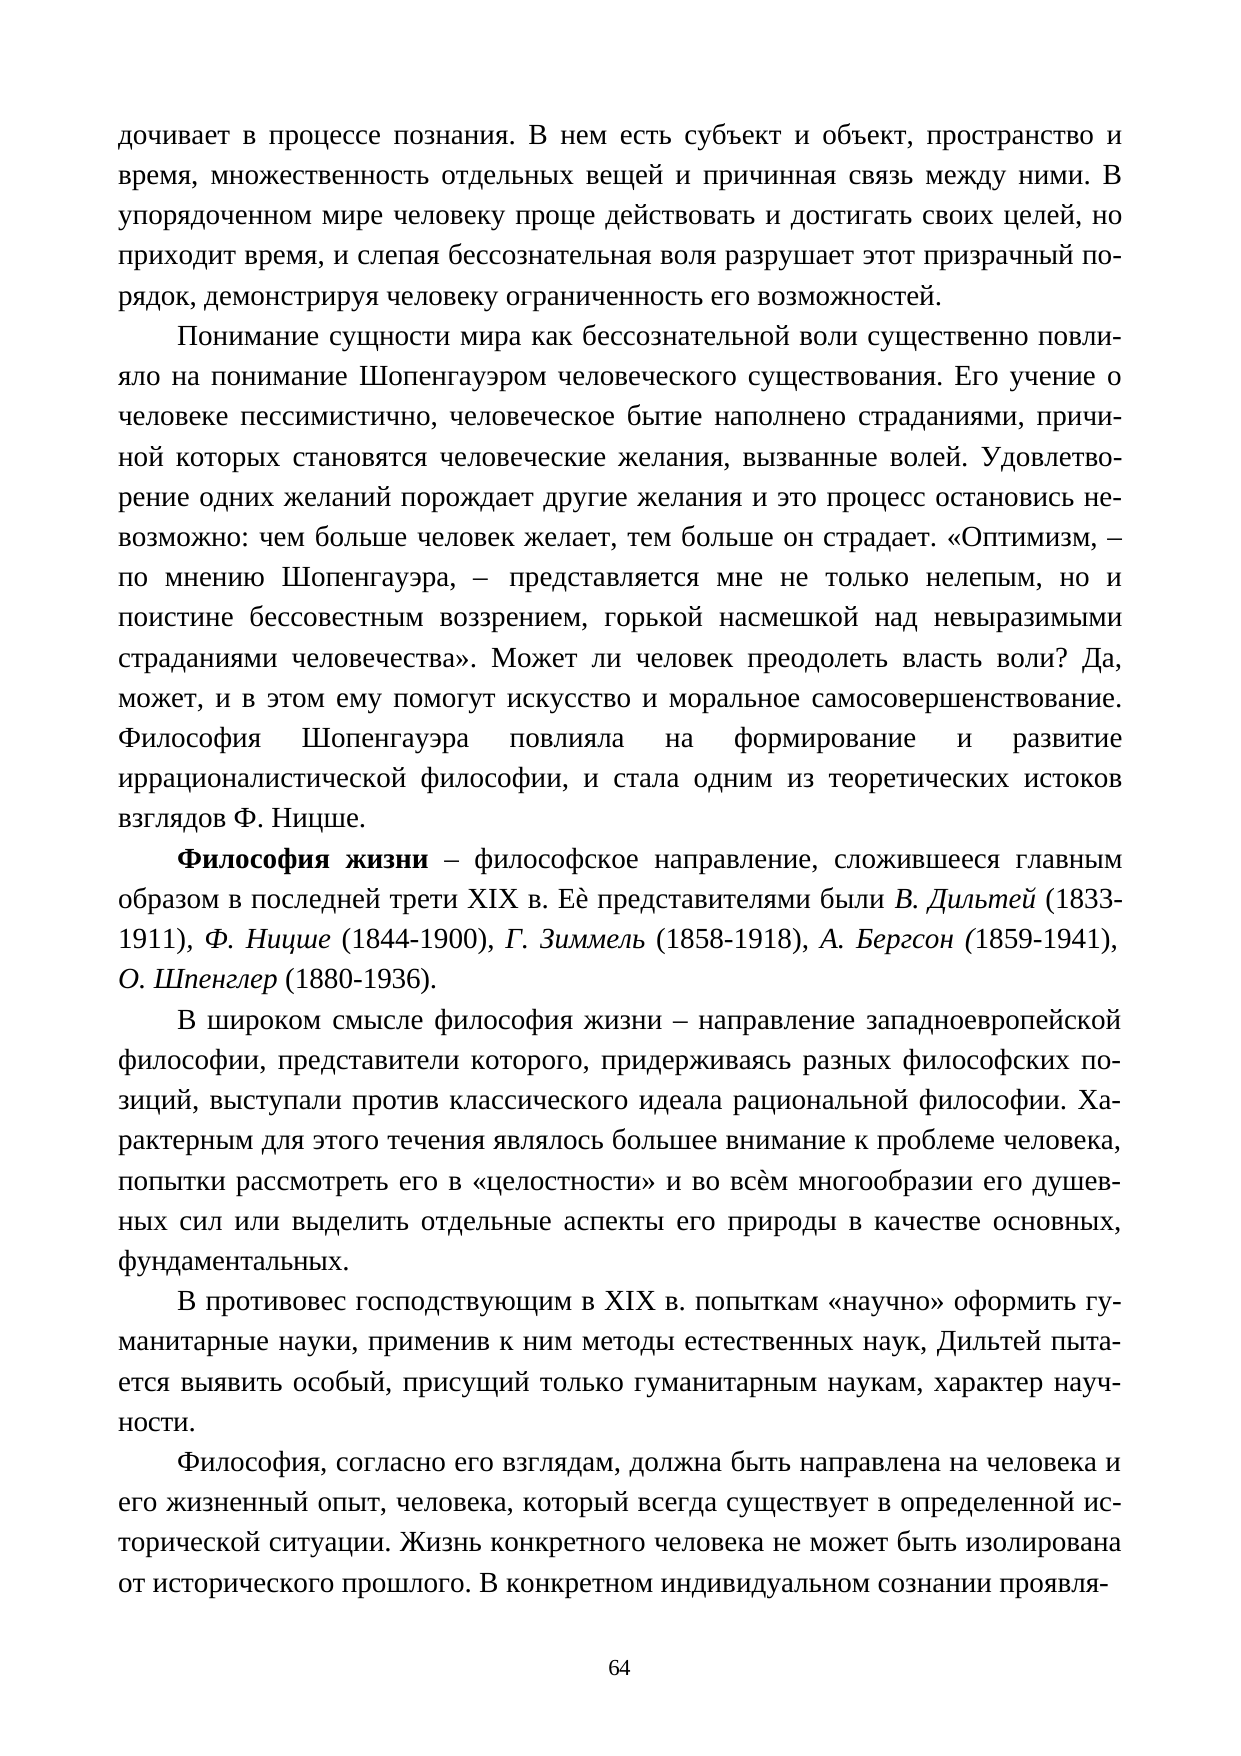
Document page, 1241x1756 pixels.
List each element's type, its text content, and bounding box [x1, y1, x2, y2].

text В широком смысле философия жизни – направление западноевропейской философии, представители которого, придерживаясь разных философских по- зиций, выступали против классического идеала рациональной философии. Ха- рактерным для этого течения являлось большее внимание к проблеме человека, попытки рассмотреть его в «целостности» и во всѐм многообразии его душев- ных сил или выделить отдельные аспекты его природы в качестве основных, фундаментальных. [118, 1002, 1122, 1277]
text Философия, согласно его взглядам, должна быть направлена на человека и его жизненный опыт, человека, который всегда существует в определенной ис- торической ситуации. Жизнь конкретного человека не может быть изолирована от исторического прошлого. В конкретном индивидуальном сознании проявля- [118, 1444, 1123, 1598]
text дочивает в процессе познания. В нем есть субъект и объект, пространство и время, множественность отдельных вещей и причинная связь между ними. В упорядоченном мире человеку проще действовать и достигать своих целей, но приходит время, и слепая бессознательная воля разрушает этот призрачный по- рядок, демонстрируя человеку ограниченность его возможностей. [118, 117, 1123, 311]
text Философия жизни – философское направление, сложившееся главным образом в последней трети ХIХ в. Еѐ представителями были В. Дильтей (1833- 1911), Ф. Ницше (1844-1900), Г. Зиммель (1858-1918), А. Бергсон (1859-1941), [118, 841, 1123, 955]
text Понимание сущности мира как бессознательной воли существенно повли- яло на понимание Шопенгауэром человеческого существования. Его учение о человеке пессимистично, человеческое бытие наполнено страданиями, причи- ной которых становятся человеческие желания, вызванные волей. Удовлетво- рение одних желаний порождает другие желания и это процесс остановись не- возможно: чем больше человек желает, тем больше он страдает. «Оптимизм, – по мнению Шопенгауэра, – представляется мне не только нелепым, но и поистине бессовестным воззрением, горькой насмешкой над невыразимыми страданиями человечества». Может ли человек преодолеть власть воли? Да, может, и в этом ему помогут искусство и моральное самосовершенствование. Философия Шопенгауэра повлияла на формирование и развитие иррационалистической философии, и стала одним из теоретических истоков взглядов Ф. Ницше. [118, 318, 1123, 834]
text В противовес господствующим в XIX в. попыткам «научно» оформить гу- манитарные науки, применив к ним методы естественных наук, Дильтей пыта- ется выявить особый, присущий только гуманитарным наукам, характер науч- ности. [118, 1283, 1123, 1437]
text О. Шпенглер (1880-1936). [118, 961, 1152, 995]
